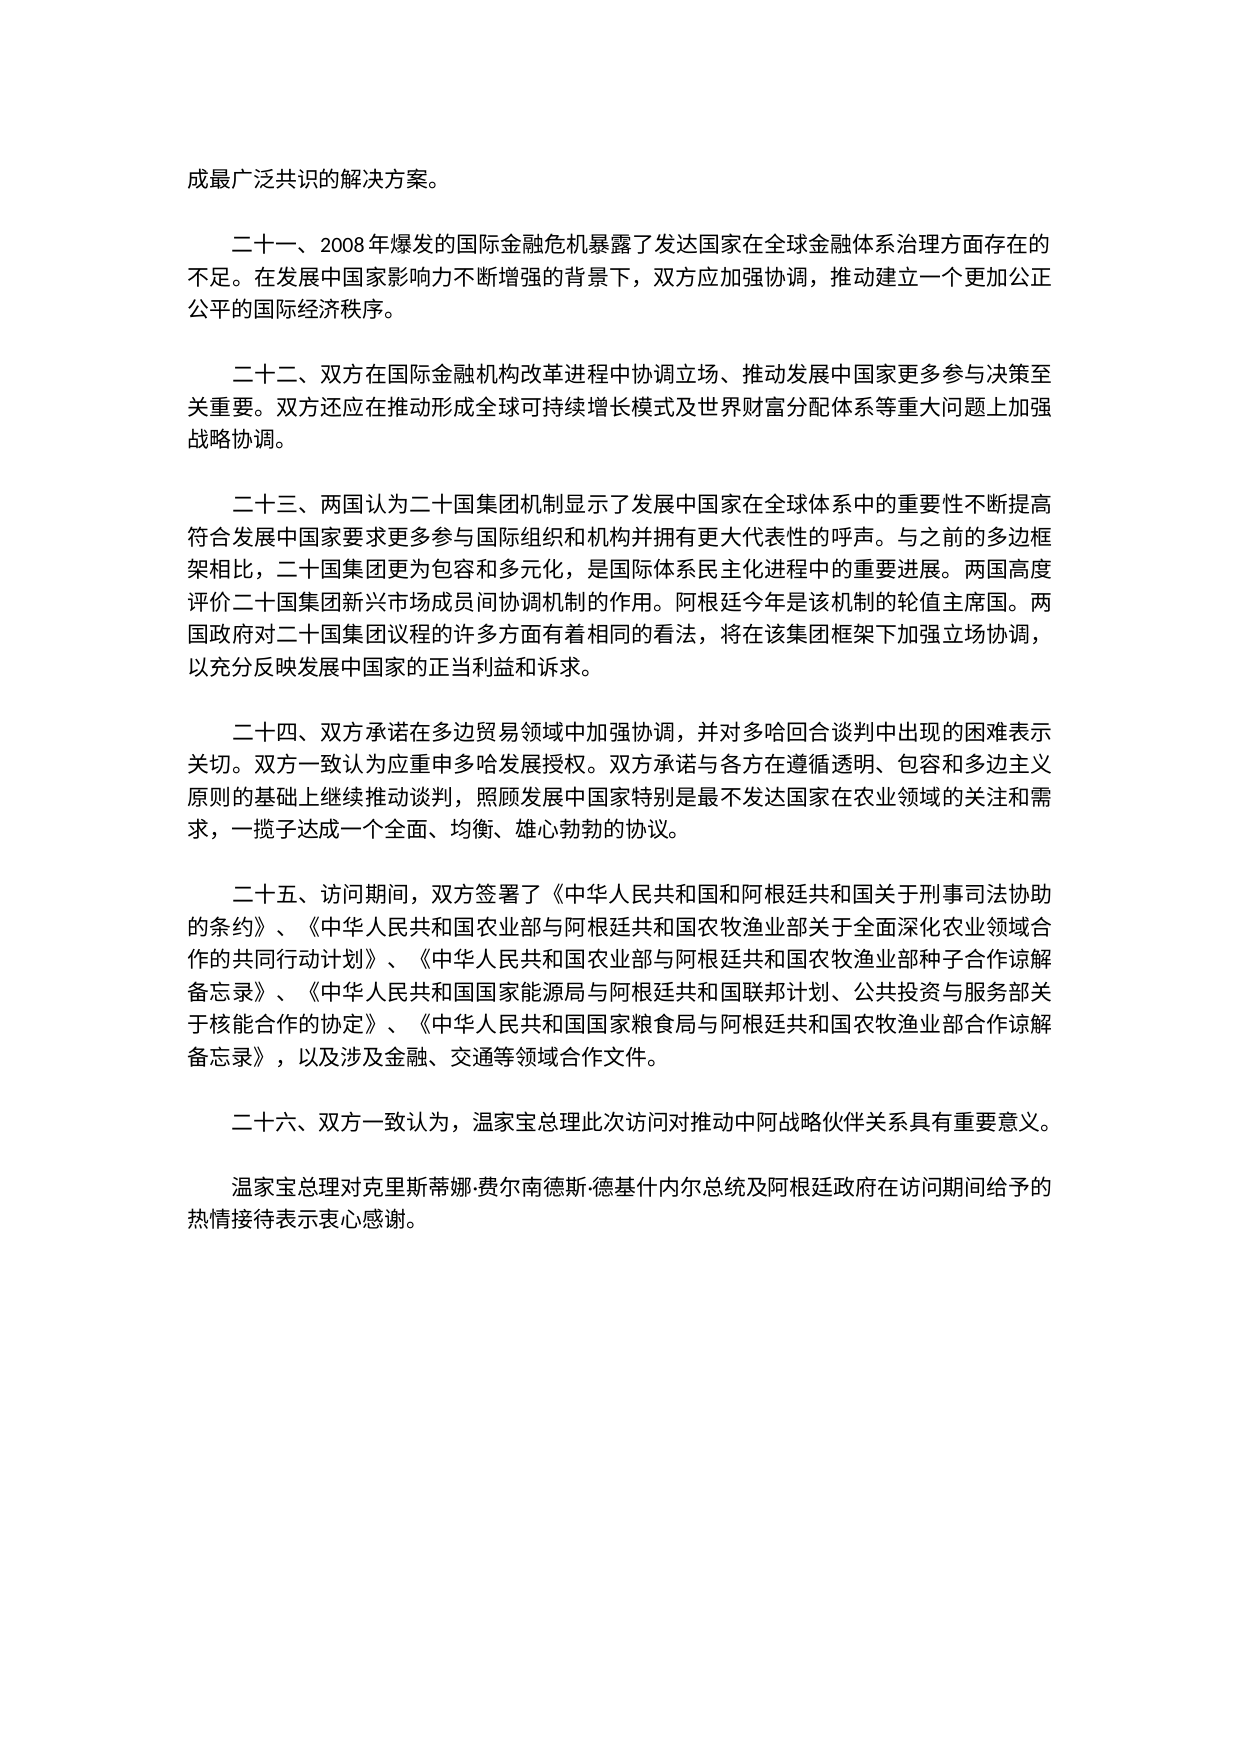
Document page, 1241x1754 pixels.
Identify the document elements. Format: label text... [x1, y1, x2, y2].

text 二十二、双方在国际金融机构改革进程中协调立场、推动发展中国家更多参与决策至关重要。双方还应在推动形成全球可持续增长模式及世界财富分配体系等重大问题上加强战略协调。 [187, 357, 1053, 454]
text 二十六、双方一致认为，温家宝总理此次访问对推动中阿战略伙伴关系具有重要意义。 [187, 1104, 1053, 1137]
text 二十一、2008年爆发的国际金融危机暴露了发达国家在全球金融体系治理方面存在的不足。在发展中国家影响力不断增强的背景下，双方应加强协调，推动建立一个更加公正、公平的国际经济秩序。 [187, 227, 1053, 324]
text 二十三、两国认为二十国集团机制显示了发展中国家在全球体系中的重要性不断提高，符合发展中国家要求更多参与国际组织和机构并拥有更大代表性的呼声。与之前的多边框架相比，二十国集团更为包容和多元化，是国际体系民主化进程中的重要进展。两国高度评价二十国集团新兴市场成员间协调机制的作用。阿根廷今年是该机制的轮值主席国。两国政府对二十国集团议程的许多方面有着相同的看法，将在该集团框架下加强立场协调，以充分反映发展中国家的正当利益和诉求。 [187, 487, 1053, 682]
text 温家宝总理对克里斯蒂娜·费尔南德斯·德基什内尔总统及阿根廷政府在访问期间给予的热情接待表示衷心感谢。 [187, 1169, 1053, 1234]
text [187, 162, 1053, 194]
text 二十四、双方承诺在多边贸易领域中加强协调，并对多哈回合谈判中出现的困难表示关切。双方一致认为应重申多哈发展授权。双方承诺与各方在遵循透明、包容和多边主义原则的基础上继续推动谈判，照顾发展中国家特别是最不发达国家在农业领域的关注和需求，一揽子达成一个全面、均衡、雄心勃勃的协议。 [187, 714, 1053, 844]
text 二十五、访问期间，双方签署了《中华人民共和国和阿根廷共和国关于刑事司法协助的条约》、《中华人民共和国农业部与阿根廷共和国农牧渔业部关于全面深化农业领域合作的共同行动计划》、《中华人民共和国农业部与阿根廷共和国农牧渔业部种子合作谅解备忘录》、《中华人民共和国国家能源局与阿根廷共和国联邦计划、公共投资与服务部关于核能合作的协定》、《中华人民共和国国家粮食局与阿根廷共和国农牧渔业部合作谅解备忘录》，以及涉及金融、交通等领域合作文件。 [187, 877, 1053, 1072]
